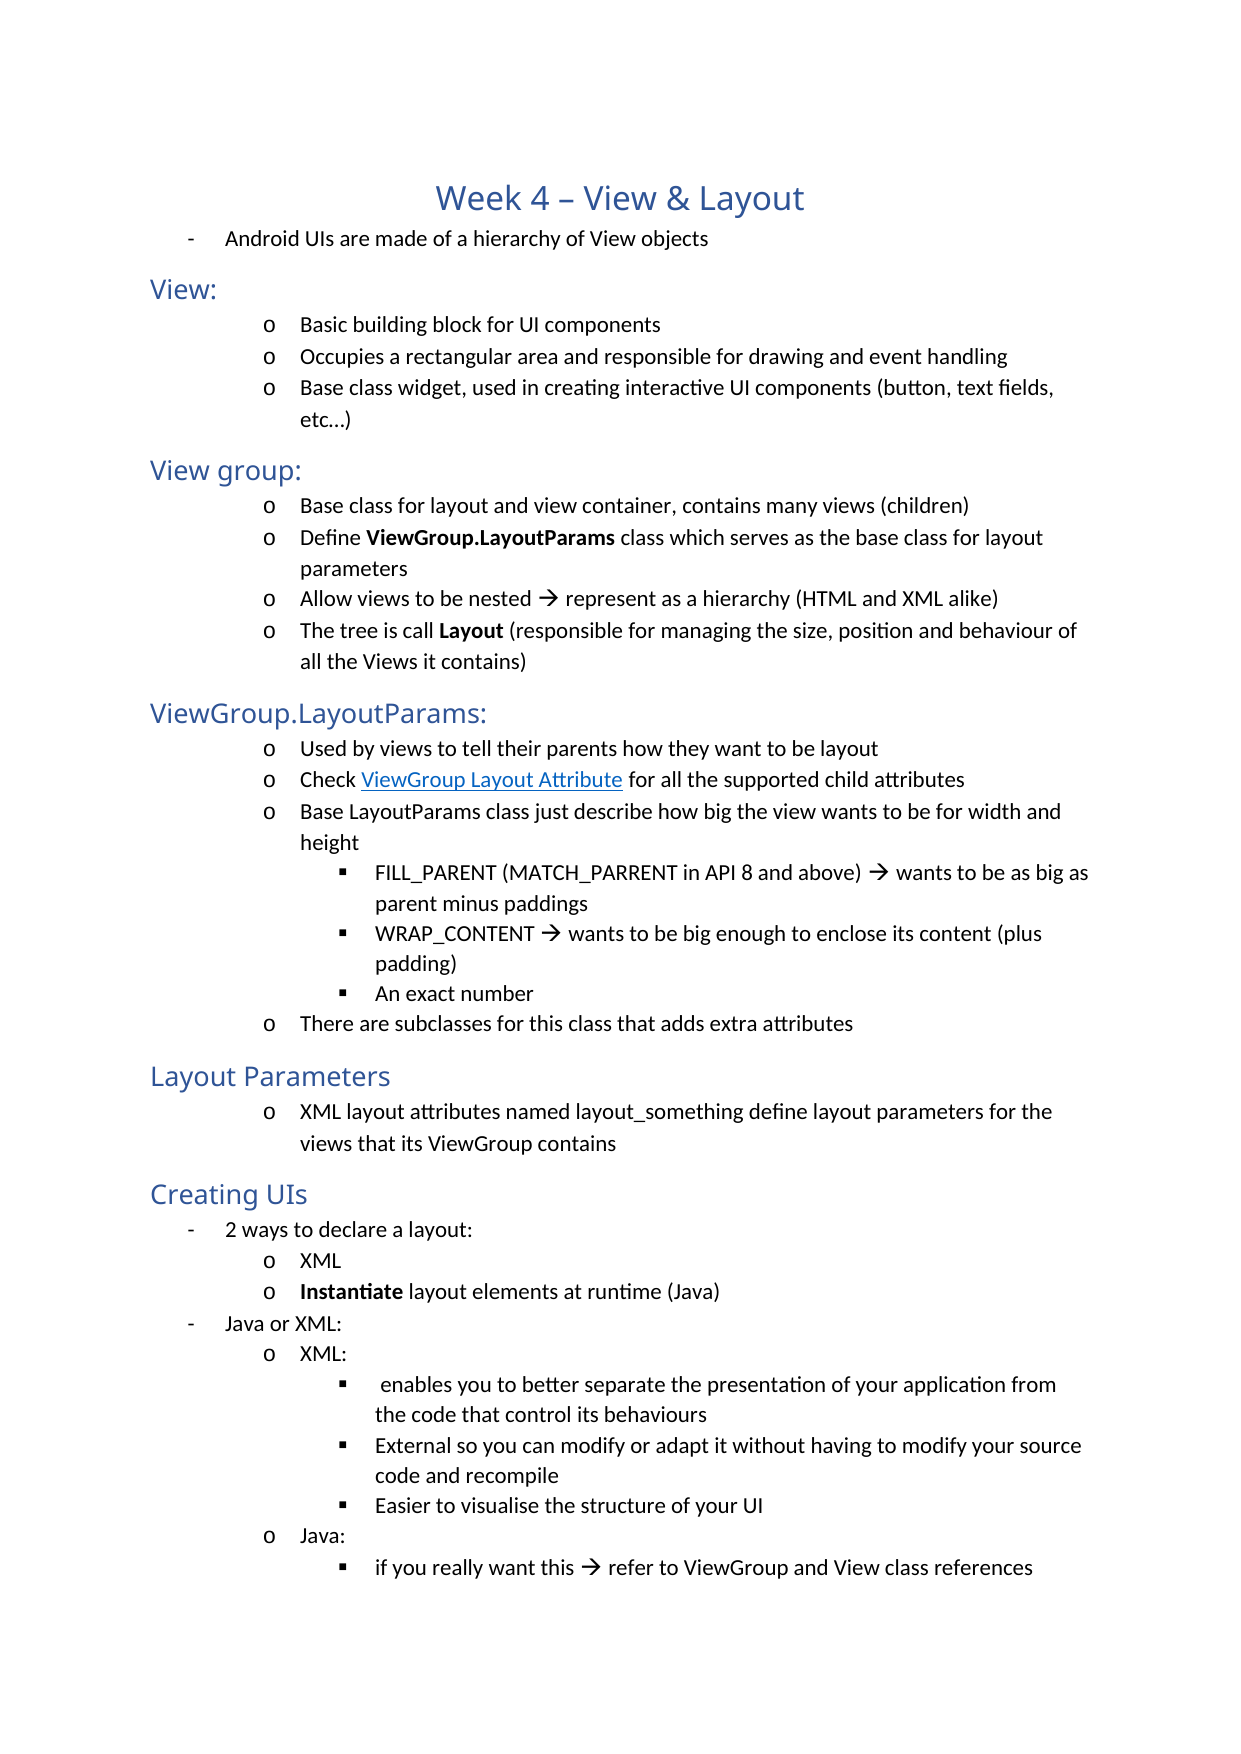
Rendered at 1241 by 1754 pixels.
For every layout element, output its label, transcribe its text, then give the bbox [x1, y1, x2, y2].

list Java or XML: [187, 1309, 1090, 1337]
list if you really want this refer to ViewGroup and View class references [337, 1553, 1090, 1581]
list Instantiate layout elements at runtime (Java) [262, 1277, 1090, 1306]
list Basic building block for UI components [262, 311, 1090, 340]
subtitle View group: [150, 452, 1090, 489]
list Android UIs are made of a hierarchy of View objects [187, 224, 1090, 252]
list Allow views to be nested represent as a hierarchy (HTML and XML alike) [262, 584, 1090, 614]
list Define ViewGroup.LayoutParams class which serves as the base class for layout parameters [262, 523, 1090, 582]
list The tree is call Layout (responsible for managing the size, position and behaviour of all the Views it contains) [262, 616, 1090, 675]
list External so you can modify or adapt it without having to modify your source code and recompile [337, 1431, 1090, 1489]
list Used by views to tell their parents how they want to be layout [262, 734, 1090, 763]
list enables you to better separate the presentation of your application from the code that control its behaviours [337, 1370, 1090, 1428]
list WRAP_CONTENT wants to be big enough to enclose its content (plus padding) [337, 919, 1090, 977]
list Base class widget, used in creating interactive UI components (button, text fields, etc…) [262, 373, 1090, 433]
subtitle Week 4 – View & Layout [150, 175, 1090, 220]
list XML layout attributes named layout_something define layout parameters for the views that its ViewGroup contains [262, 1097, 1090, 1157]
list Base LayoutParams class just describe how big the view wants to be for width and height [262, 797, 1090, 856]
list XML [262, 1246, 1090, 1275]
list Base class for layout and view container, contains many views (children) [262, 492, 1090, 521]
subtitle View: [150, 271, 1090, 308]
list An exact number [337, 979, 1090, 1007]
subtitle Creating UIs [150, 1176, 1090, 1213]
list Check ViewGroup Layout Attribute for all the supported child attributes [262, 766, 1090, 795]
list Easier to visualise the structure of your UI [337, 1491, 1090, 1519]
subtitle ViewGroup.LayoutParams: [150, 694, 1090, 731]
subtitle Layout Parameters [150, 1058, 1090, 1094]
list There are subclasses for this class that adds extra attributes [262, 1009, 1090, 1039]
list Java: [262, 1521, 1090, 1551]
list Occupies a rectangular area and responsible for drawing and event handling [262, 342, 1090, 371]
list 2 ways to declare a layout: [187, 1216, 1090, 1243]
list FILL_PARENT (MATCH_PARRENT in API 8 and above) wants to be as big as parent minus paddings [337, 858, 1090, 917]
list XML: [262, 1339, 1090, 1368]
